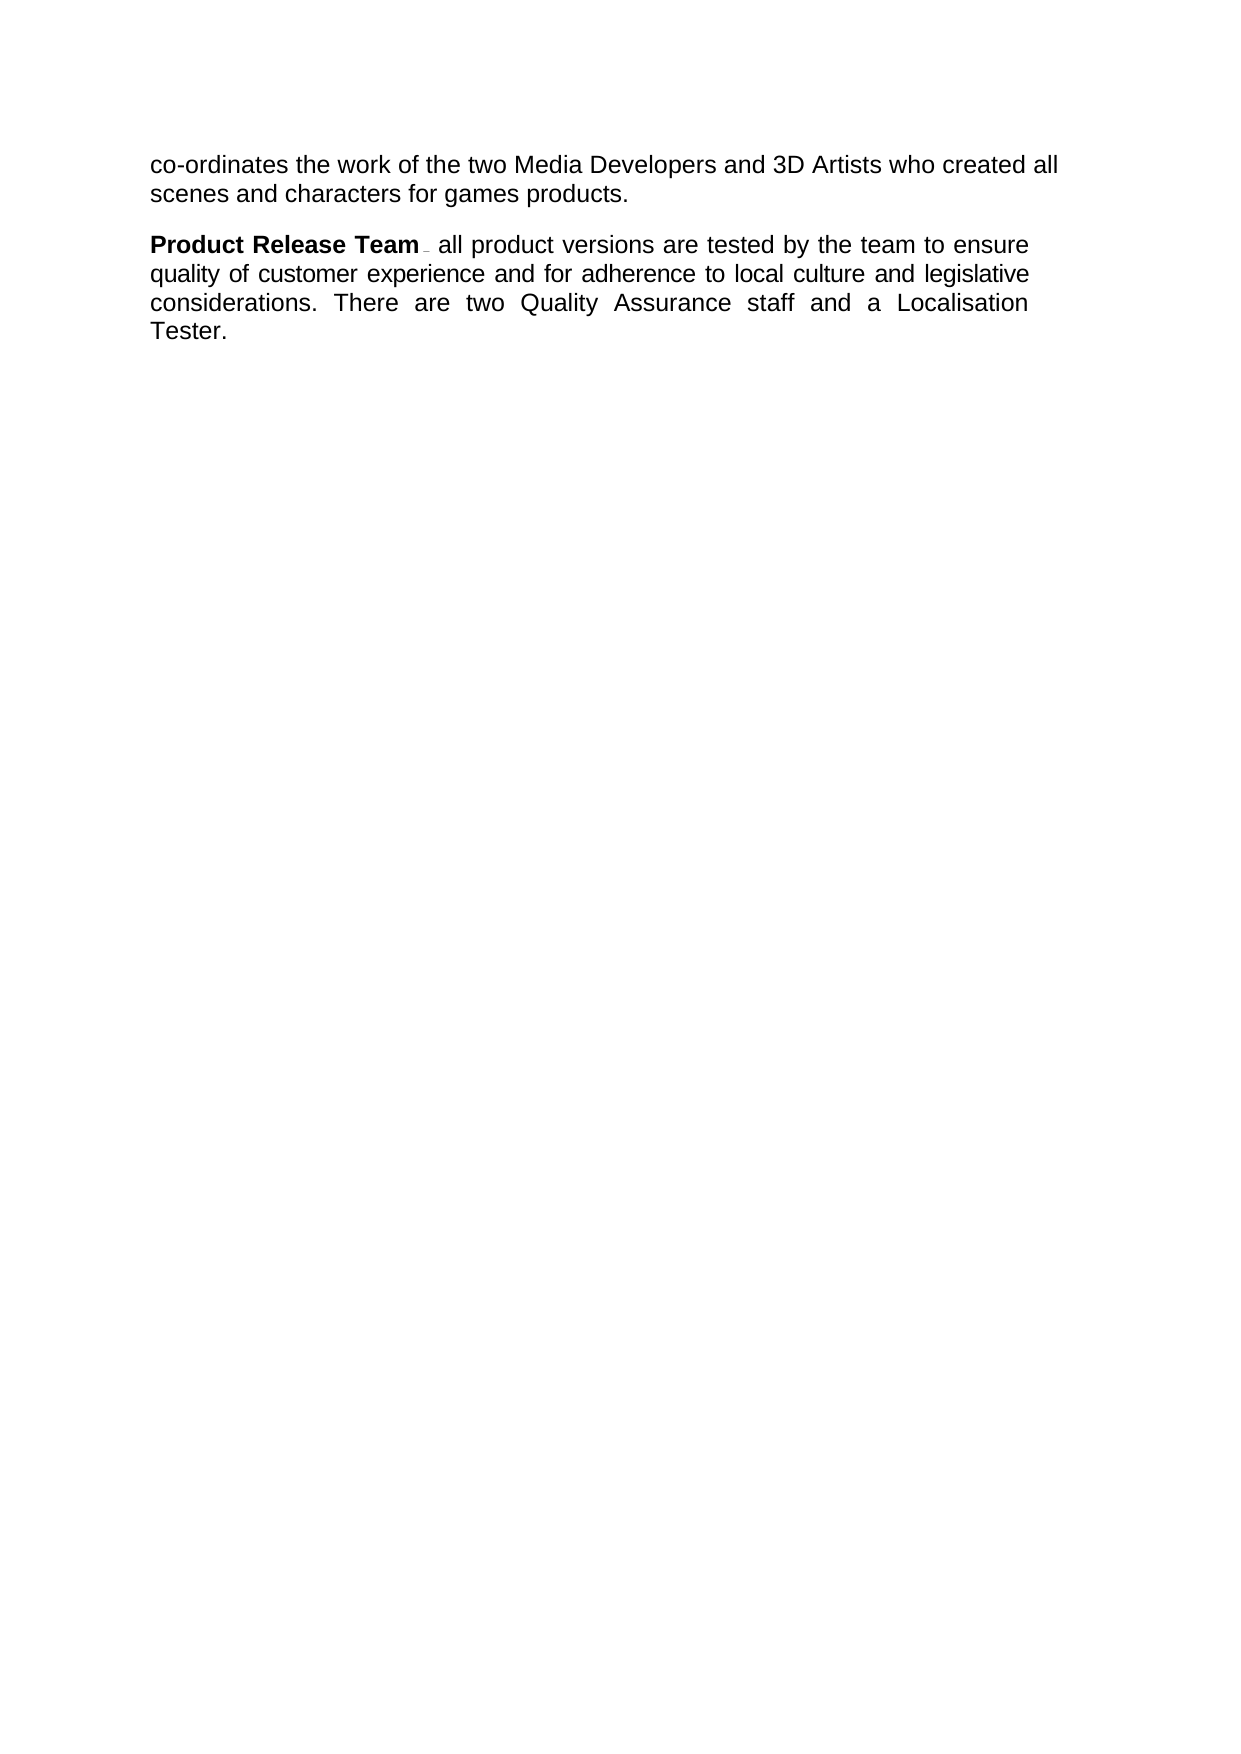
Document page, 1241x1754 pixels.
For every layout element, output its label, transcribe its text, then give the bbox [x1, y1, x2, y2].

text Product Release Team — all product versions are tested by the team to ensure quality of customer experience and for adherence to local culture and legislative considerations. There are two Quality Assurance staff and a Localisation Tester. [150, 230, 1030, 345]
text co-ordinates the work of the two Media Developers and 3D Artists who created all scenes and characters for games products. [150, 150, 1090, 207]
